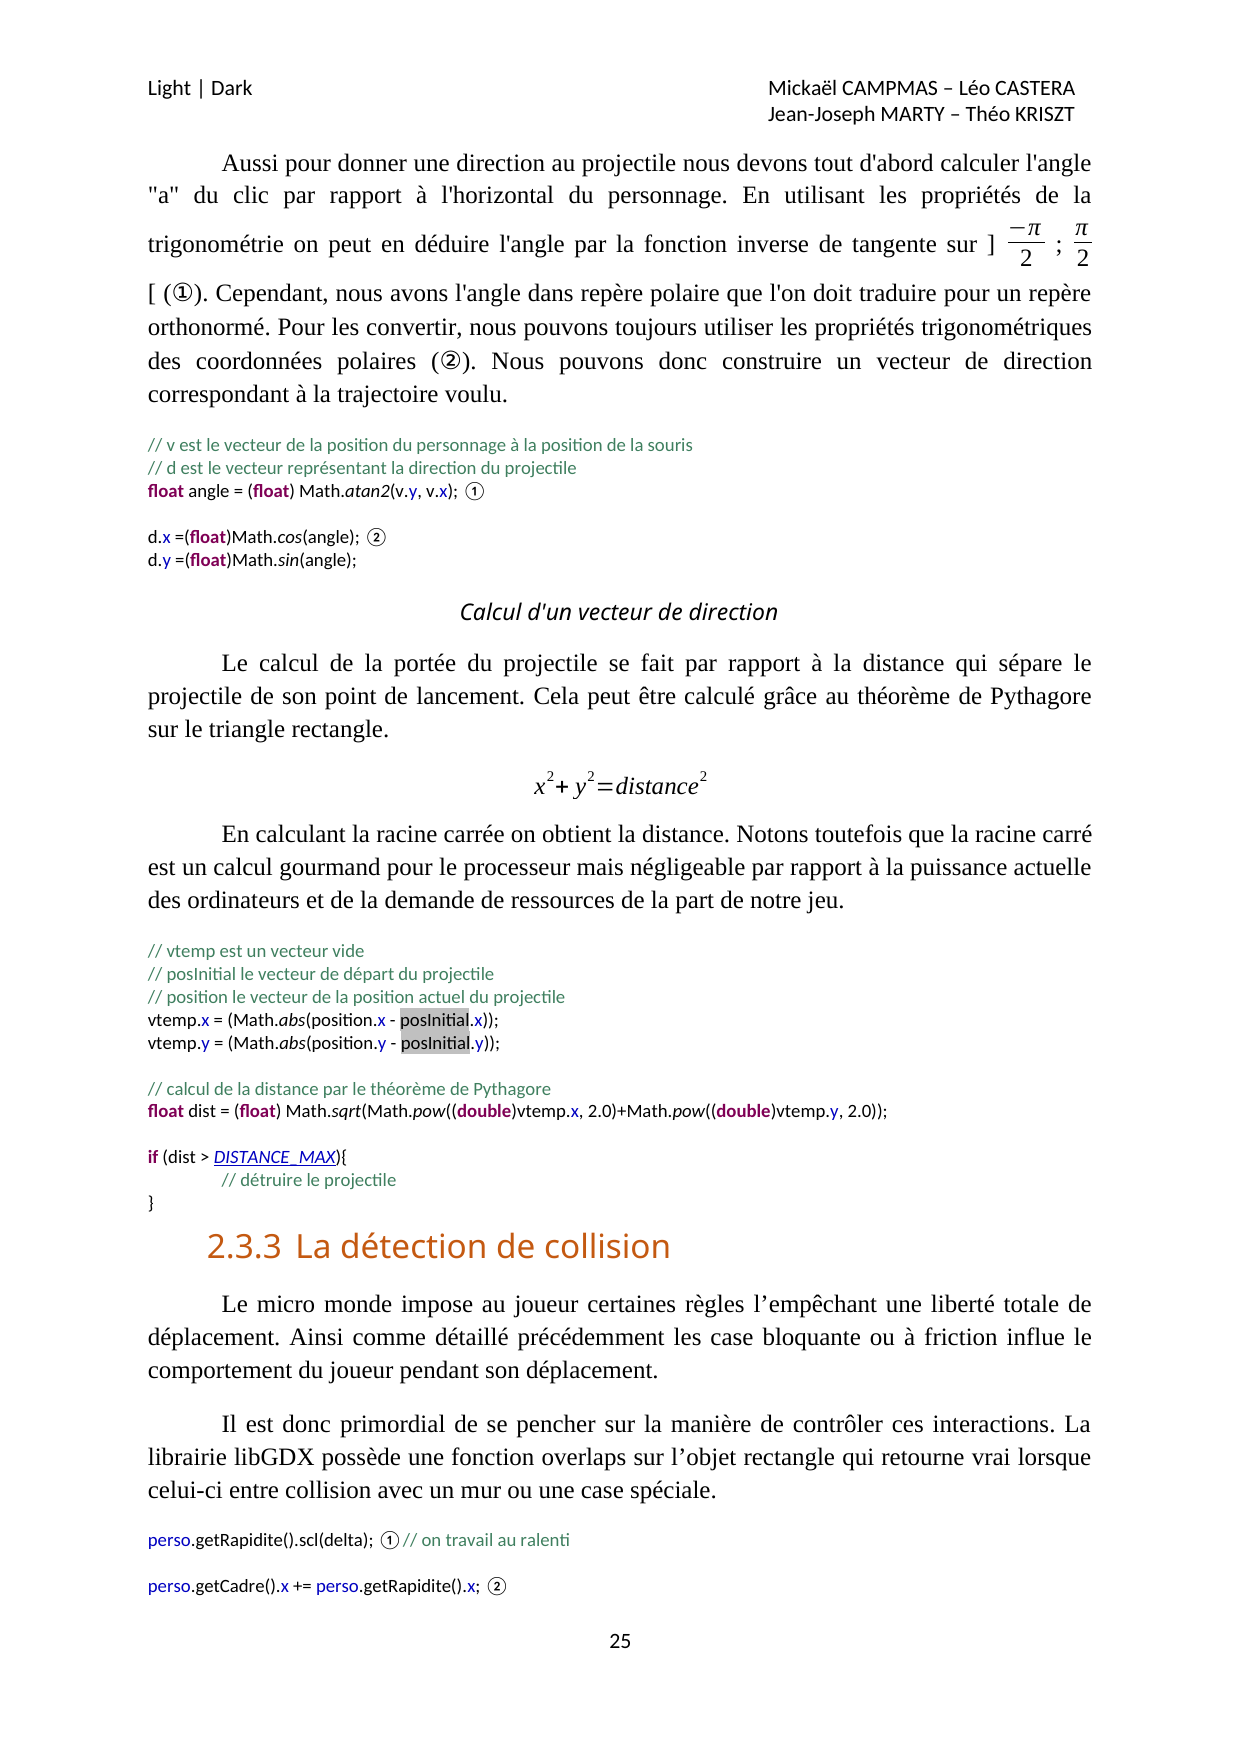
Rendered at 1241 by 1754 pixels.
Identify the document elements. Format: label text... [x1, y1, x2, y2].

text // posInitial le vecteur de départ du projectile [148, 962, 1093, 985]
text Calcul d'un vecteur de direction [148, 596, 1093, 627]
text d.y =(float)Math.sin(angle); [148, 548, 1093, 571]
text } [148, 1191, 1093, 1214]
text En calculant la racine carrée on obtient la distance. Notons toutefois que la racine carré est un calcul gourmand pour le processeur mais négligeable par rapport à la puissance actuelle des ordinateurs et de la demande de ressources de la part de notre jeu. [148, 819, 1093, 914]
text vtemp.x = (Math.abs(position.x - posInitial.x)); [469, 1008, 1093, 1031]
text // position le vecteur de la position actuel du projectile [148, 985, 1093, 1008]
text vtemp.y = (Math.abs(position.y - posInitial.y)); [470, 1031, 1093, 1054]
text // v est le vecteur de la position du personnage à la position de la souris [148, 433, 1093, 456]
text Aussi pour donner une direction au projectile nous devons tout d'abord calculer l'angle "a" du clic par rapport à l'horizontal du personnage. En utilisant les propriétés de la trigonométrie on peut en déduire l'angle par la fonction inverse de tangente sur ] ; [ (①). Cependant, nous avons l'angle dans repère polaire que l'on doit traduire pour un repère orthonormé. Pour les convertir, nous pouvons toujours utiliser les propriétés trigonométriques des coordonnées polaires (②). Nous pouvons donc construire un vecteur de direction correspondant à la trajectoire voulu. [148, 148, 1093, 408]
text Le micro monde impose au joueur certaines règles l’empêchant une liberté totale de déplacement. Ainsi comme détaillé précédemment les case bloquante ou à friction influe le comportement du joueur pendant son déplacement. [148, 1289, 1093, 1384]
text vtemp.x = (Math.abs(position.x - posInitial.x)); [148, 1008, 400, 1031]
text float angle = (float) Math.atan2(v.y, v.x); ① [148, 479, 1093, 502]
text // vtemp est un vecteur vide [148, 939, 1093, 962]
subtitle La détection de collision [207, 1223, 1093, 1268]
text Il est donc primordial de se pencher sur la manière de contrôler ces interactions. La librairie libGDX possède une fonction overlaps sur l’objet rectangle qui retourne vrai lorsque celui-ci entre collision avec un mur ou une case spéciale. [148, 1409, 1093, 1503]
text // d est le vecteur représentant la direction du projectile [148, 456, 1093, 479]
text vtemp.y = (Math.abs(position.y - posInitial.y)); [148, 1031, 401, 1054]
text float dist = (float) Math.sqrt(Math.pow((double)vtemp.x, 2.0)+Math.pow((double)vtemp.y, 2.0)); [148, 1100, 1093, 1123]
text perso.getRapidite().scl(delta); ①// on travail au ralenti [148, 1529, 1093, 1552]
text if (dist > DISTANCE_MAX){ [148, 1146, 1093, 1168]
text // calcul de la distance par le théorème de Pythagore [148, 1077, 1093, 1100]
text d.x =(float)Math.cos(angle); ② [148, 525, 1093, 548]
text Le calcul de la portée du projectile se fait par rapport à la distance qui sépare le projectile de son point de lancement. Cela peut être calculé grâce au théorème de Pythagore sur le triangle rectangle. [148, 648, 1093, 742]
text // détruire le projectile [148, 1168, 1093, 1191]
text perso.getCadre().x += perso.getRapidite().x; ② [148, 1574, 1093, 1597]
